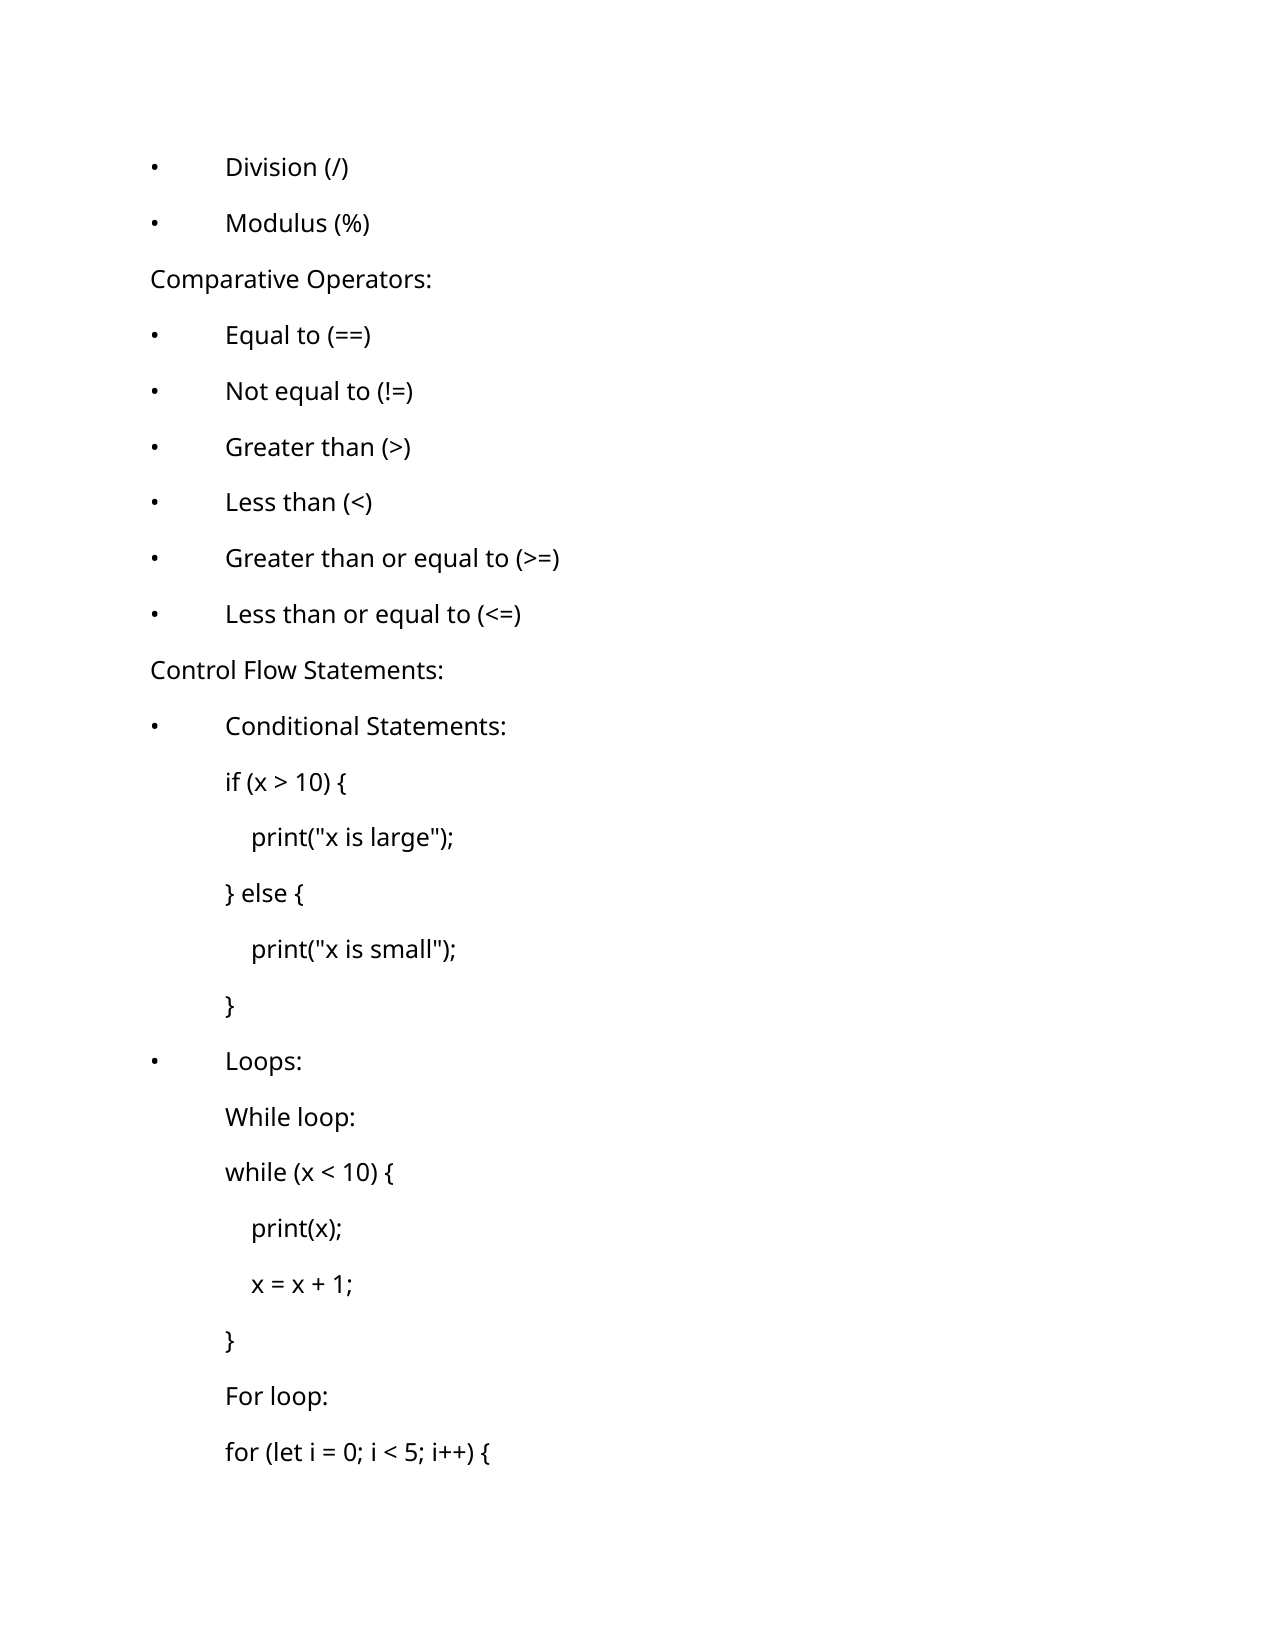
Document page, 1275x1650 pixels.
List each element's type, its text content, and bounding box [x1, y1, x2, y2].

text } [150, 1322, 1125, 1357]
text • Loops: [150, 1043, 1125, 1077]
text if (x > 10) { [150, 764, 1125, 798]
text } [150, 987, 1125, 1022]
text print("x is small"); [150, 932, 1125, 966]
text While loop: [150, 1099, 1125, 1133]
text print("x is large"); [150, 820, 1125, 854]
text • Conditional Statements: [150, 708, 1125, 742]
text while (x < 10) { [150, 1155, 1125, 1189]
text • Modulus (%) [150, 206, 1125, 240]
text • Greater than (>) [150, 429, 1125, 463]
text • Less than (<) [150, 485, 1125, 519]
text for (let i = 0; i < 5; i++) { [150, 1434, 1125, 1468]
text • Not equal to (!=) [150, 373, 1125, 407]
text x = x + 1; [150, 1267, 1125, 1301]
text Comparative Operators: [150, 262, 1125, 296]
text } else { [150, 876, 1125, 910]
text For loop: [150, 1378, 1125, 1412]
text • Less than or equal to (<=) [150, 597, 1125, 631]
text • Greater than or equal to (>=) [150, 541, 1125, 575]
text • Equal to (==) [150, 317, 1125, 352]
text • Division (/) [150, 150, 1125, 184]
text print(x); [150, 1211, 1125, 1245]
text Control Flow Statements: [150, 652, 1125, 687]
